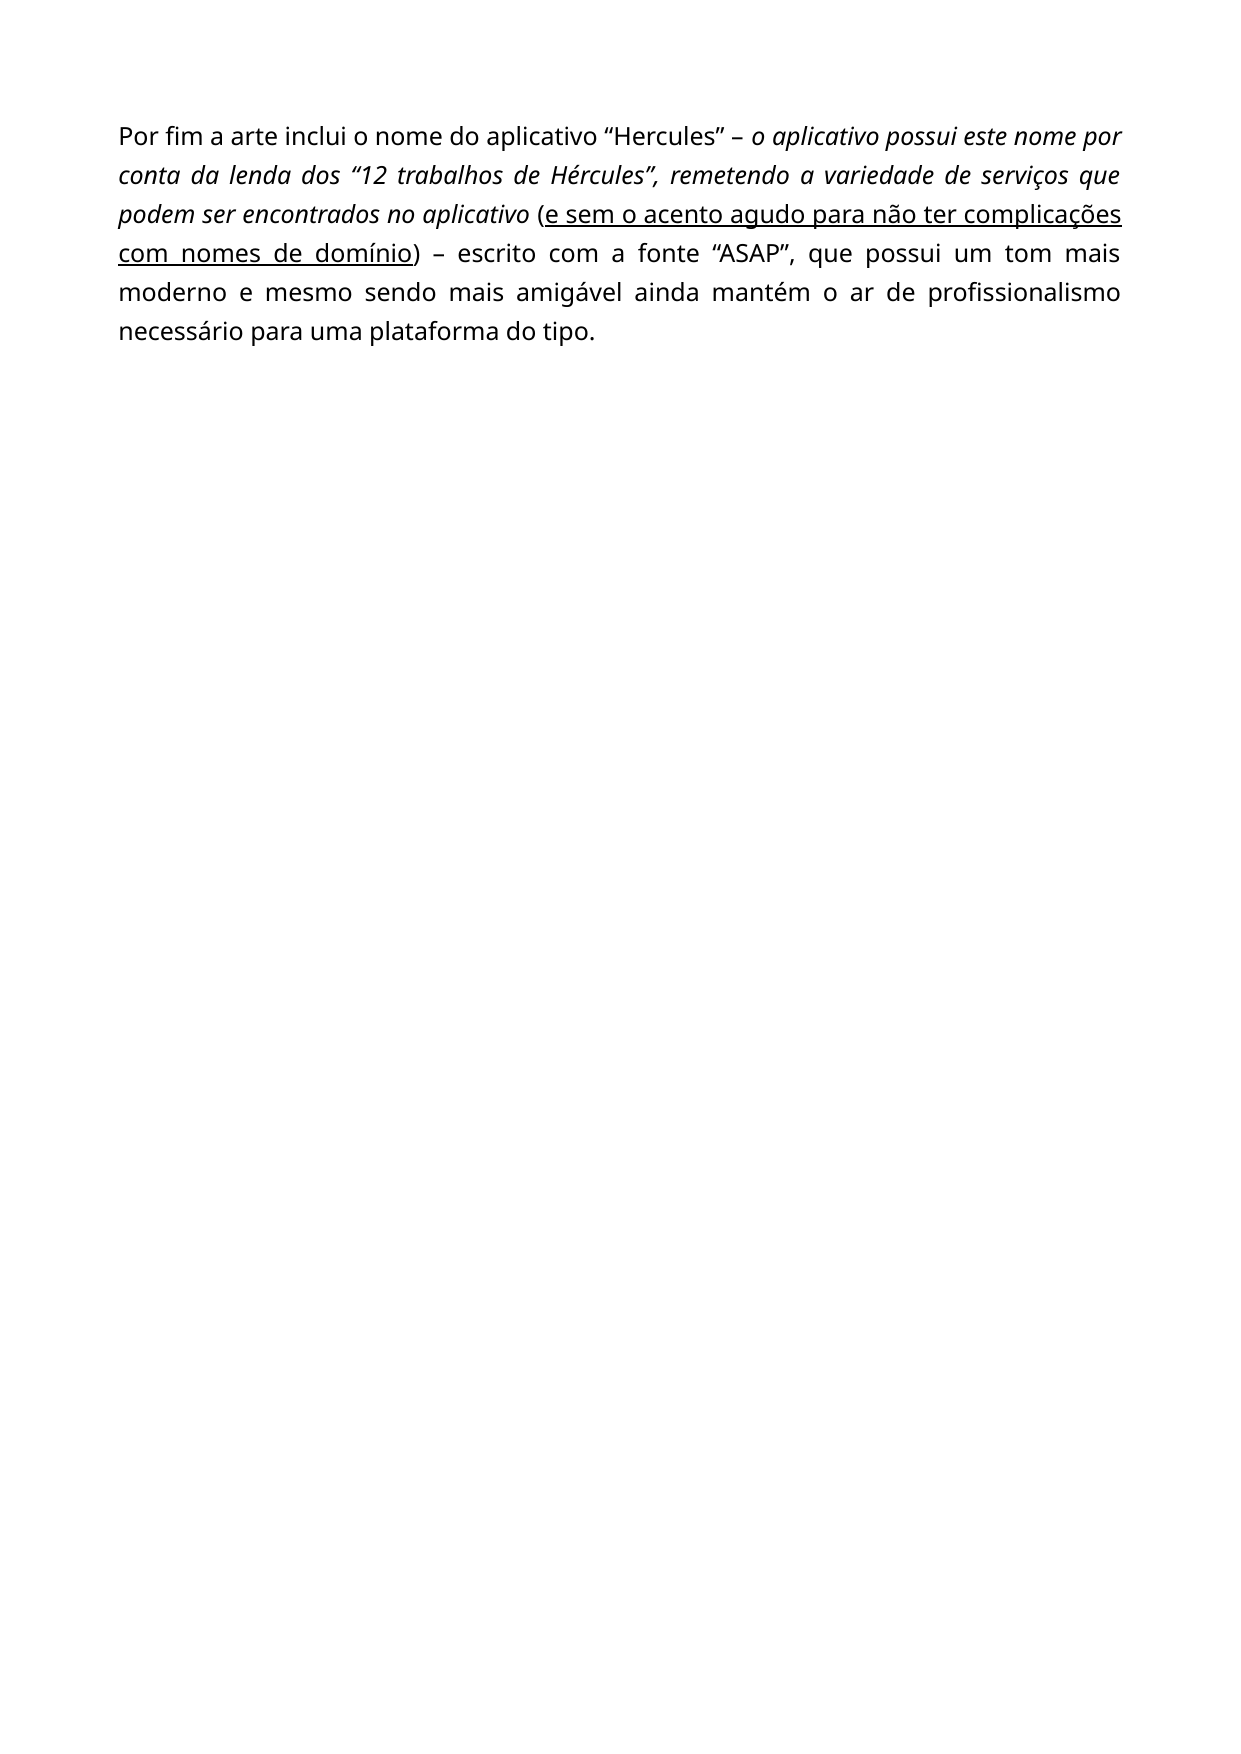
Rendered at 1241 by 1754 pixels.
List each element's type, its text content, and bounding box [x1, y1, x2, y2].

text Por fim a arte inclui o nome do aplicativo “Hercules” – o aplicativo possui este nome por conta da lenda dos “12 trabalhos de Hércules”, remetendo a variedade de serviços que podem ser encontrados no aplicativo (e sem o acento agudo para não ter complicações com nomes de domínio) – escrito com a fonte “ASAP”, que possui um tom mais moderno e mesmo sendo mais amigável ainda mantém o ar de profissionalismo necessário para uma plataforma do tipo. [118, 118, 1122, 348]
